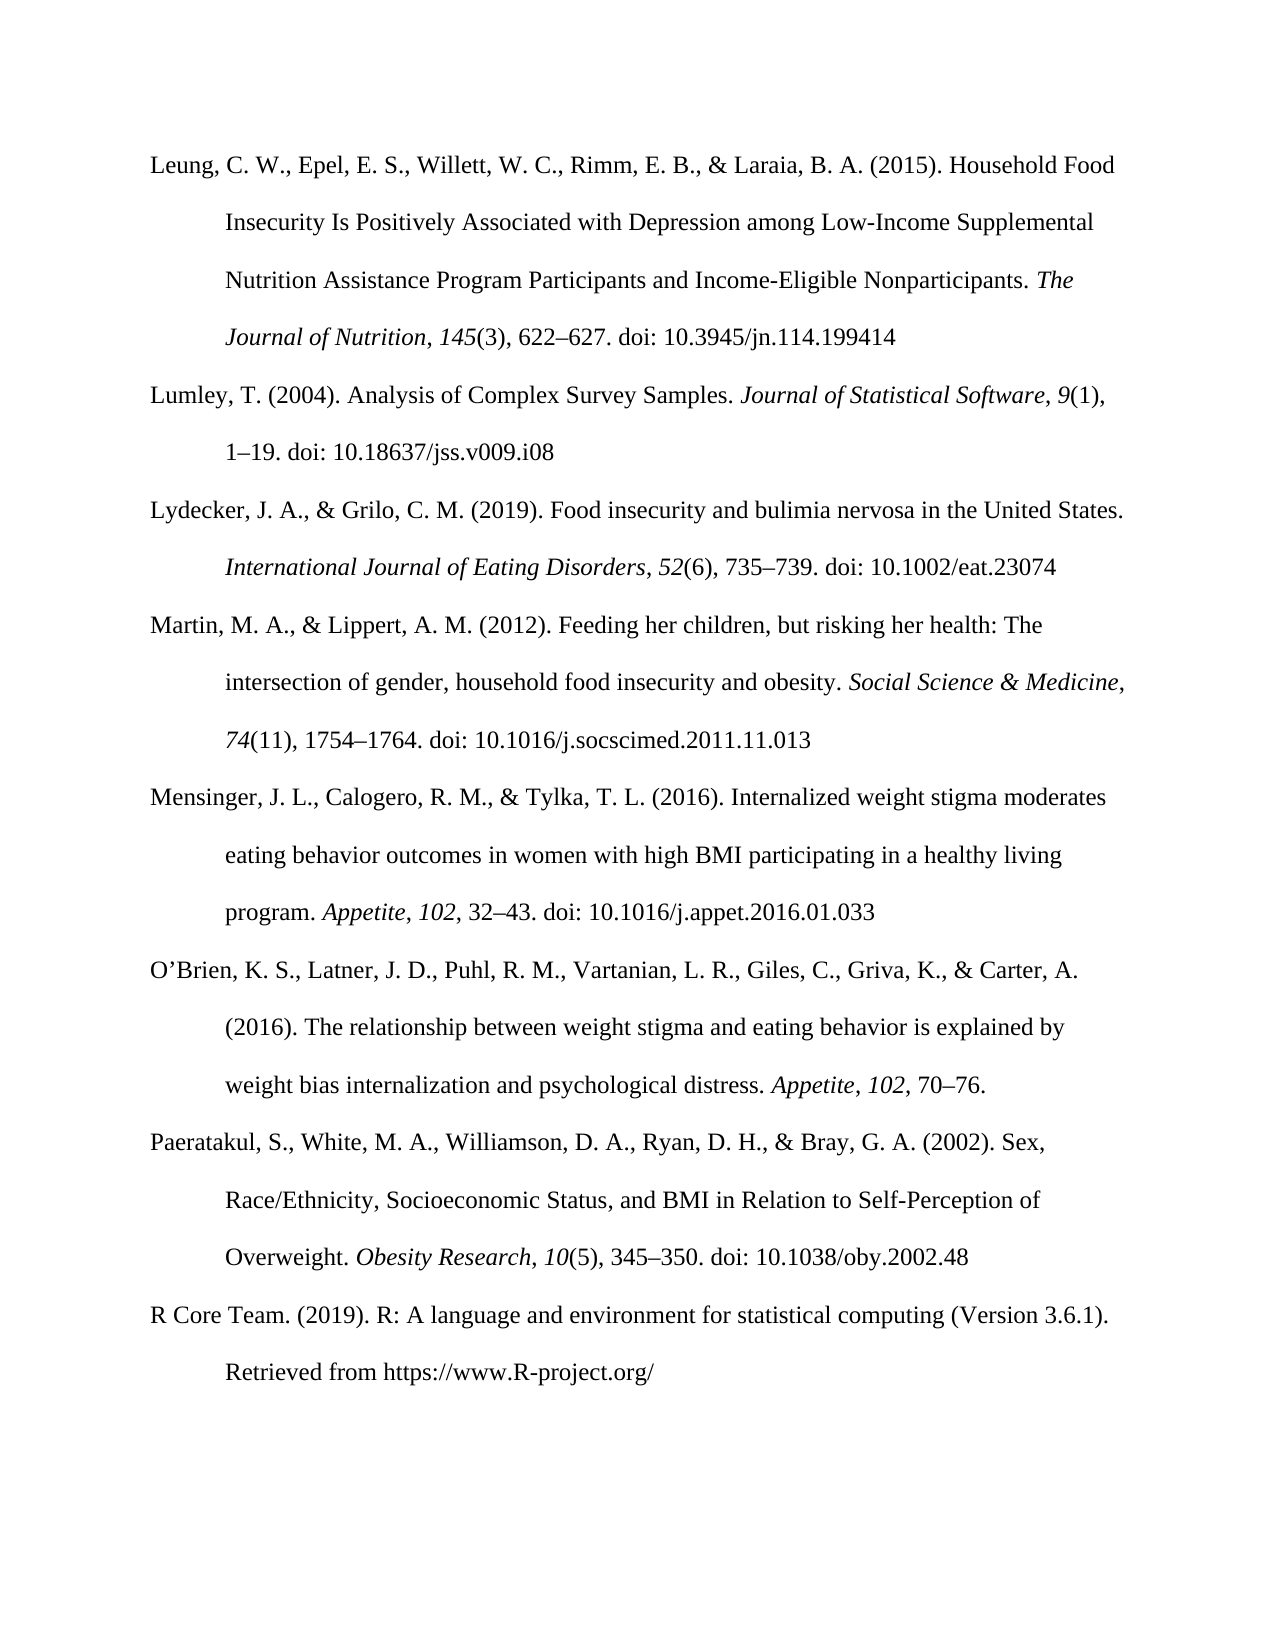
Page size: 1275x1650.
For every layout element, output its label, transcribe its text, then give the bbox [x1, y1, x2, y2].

text Lumley, T. (2004). Analysis of Complex Survey Samples. Journal of Statistical Software, 9(1), 1–19. doi: 10.18637/jss.v009.i08 [150, 380, 1125, 466]
text O’Brien, K. S., Latner, J. D., Puhl, R. M., Vartanian, L. R., Giles, C., Griva, K., & Carter, A. (2016). The relationship between weight stigma and eating behavior is explained by weight bias internalization and psychological distress. Appetite, 102, 70–76. [150, 955, 1125, 1099]
text R Core Team. (2019). R: A language and environment for statistical computing (Version 3.6.1). Retrieved from https://www.R-project.org/ [150, 1300, 1125, 1386]
text Mensinger, J. L., Calogero, R. M., & Tylka, T. L. (2016). Internalized weight stigma moderates eating behavior outcomes in women with high BMI participating in a healthy living program. Appetite, 102, 32–43. doi: 10.1016/j.appet.2016.01.033 [150, 782, 1125, 926]
text Lydecker, J. A., & Grilo, C. M. (2019). Food insecurity and bulimia nervosa in the United States. International Journal of Eating Disorders, 52(6), 735–739. doi: 10.1002/eat.23074 [150, 495, 1125, 581]
text Paeratakul, S., White, M. A., Williamson, D. A., Ryan, D. H., & Bray, G. A. (2002). Sex, Race/Ethnicity, Socioeconomic Status, and BMI in Relation to Self-Perception of Overweight. Obesity Research, 10(5), 345–350. doi: 10.1038/oby.2002.48 [150, 1127, 1125, 1271]
text Leung, C. W., Epel, E. S., Willett, W. C., Rimm, E. B., & Laraia, B. A. (2015). Household Food Insecurity Is Positively Associated with Depression among Low-Income Supplemental Nutrition Assistance Program Participants and Income-Eligible Nonparticipants. The Journal of Nutrition, 145(3), 622–627. doi: 10.3945/jn.114.199414 [150, 150, 1125, 351]
text Martin, M. A., & Lippert, A. M. (2012). Feeding her children, but risking her health: The intersection of gender, household food insecurity and obesity. Social Science & Medicine, 74(11), 1754–1764. doi: 10.1016/j.socscimed.2011.11.013 [150, 610, 1125, 754]
